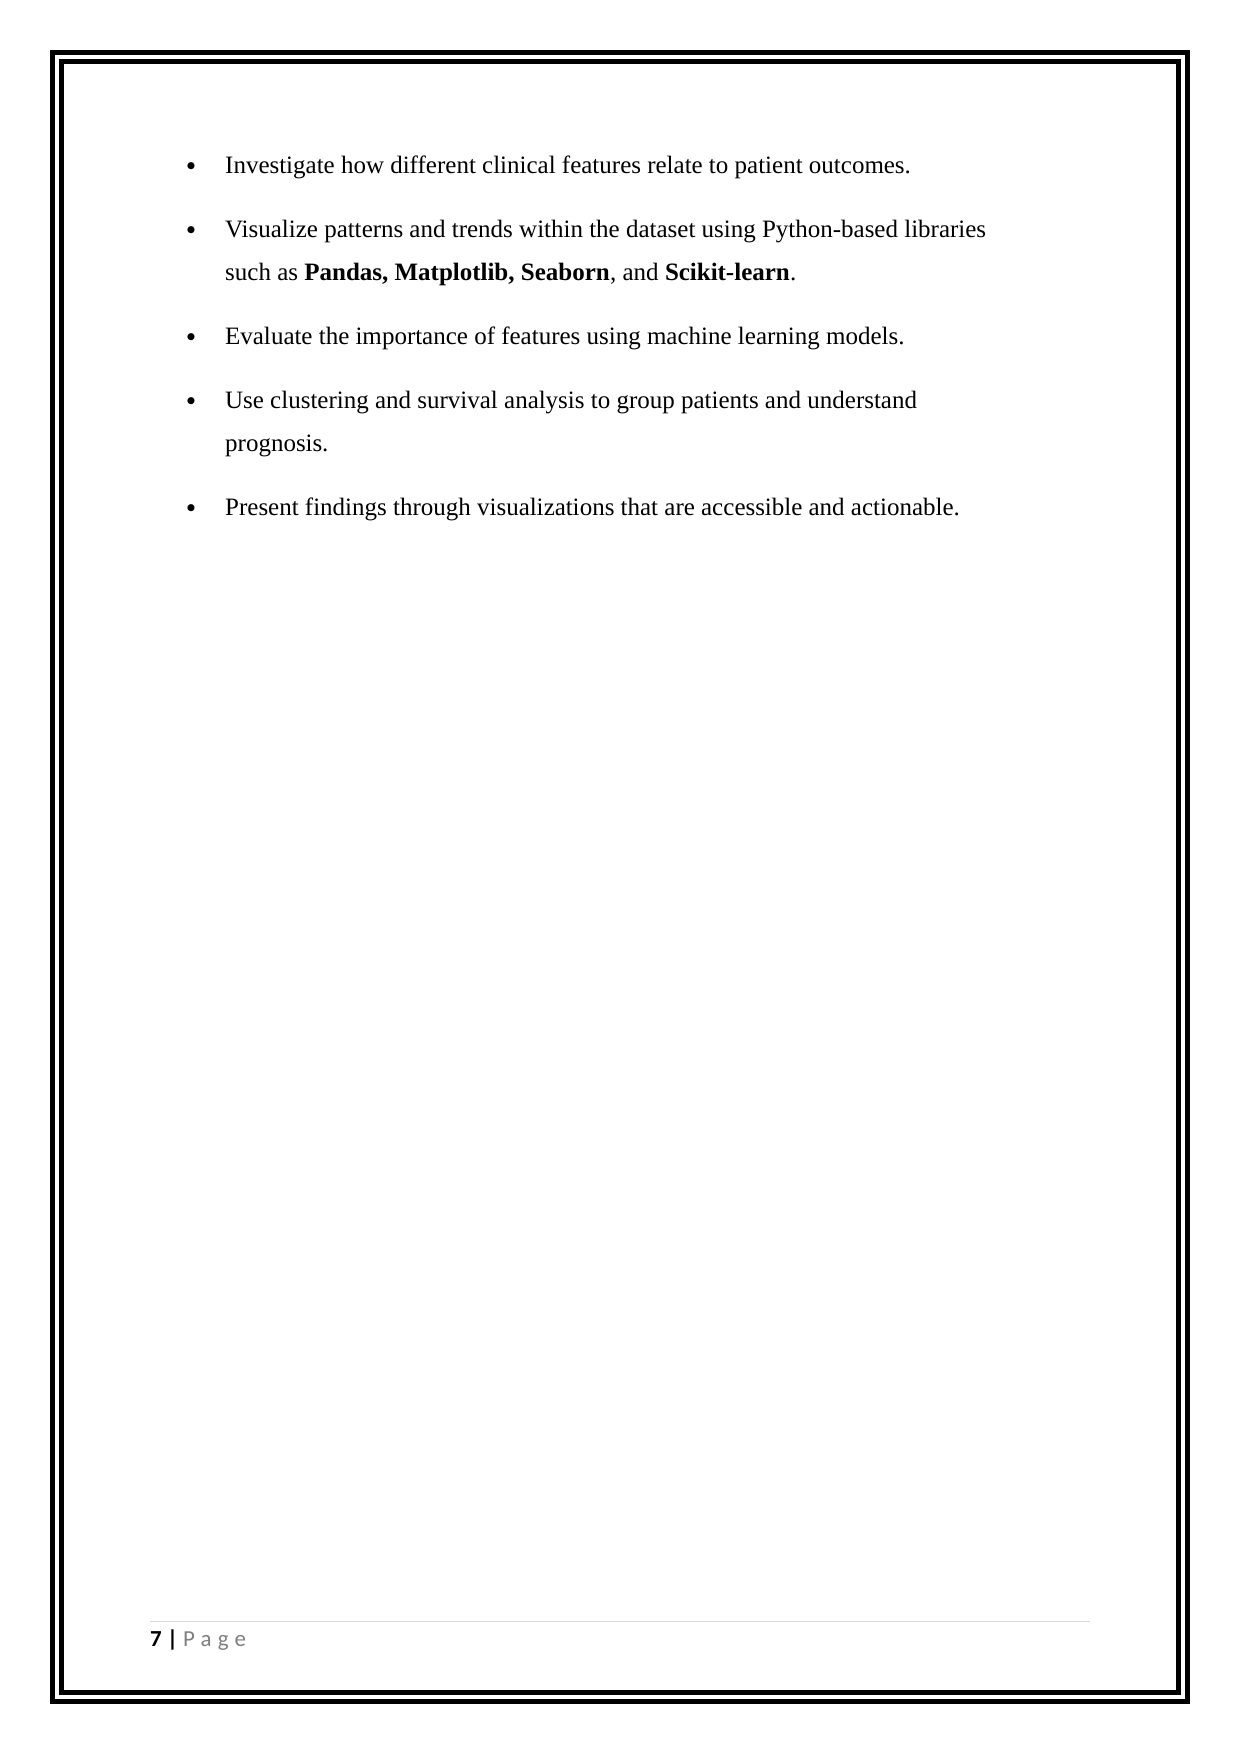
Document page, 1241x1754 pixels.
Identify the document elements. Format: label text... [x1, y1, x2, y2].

list Evaluate the importance of features using machine learning models. [187, 321, 1013, 350]
list Use clustering and survival analysis to group patients and understand prognosis. [187, 385, 1013, 457]
list Investigate how different clinical features relate to patient outcomes. [187, 150, 1013, 179]
list Present findings through visualizations that are accessible and actionable. [187, 492, 1013, 521]
list Visualize patterns and trends within the dataset using Python-based libraries such as Pandas, Matplotlib, Seaborn, and Scikit-learn. [187, 214, 1013, 286]
